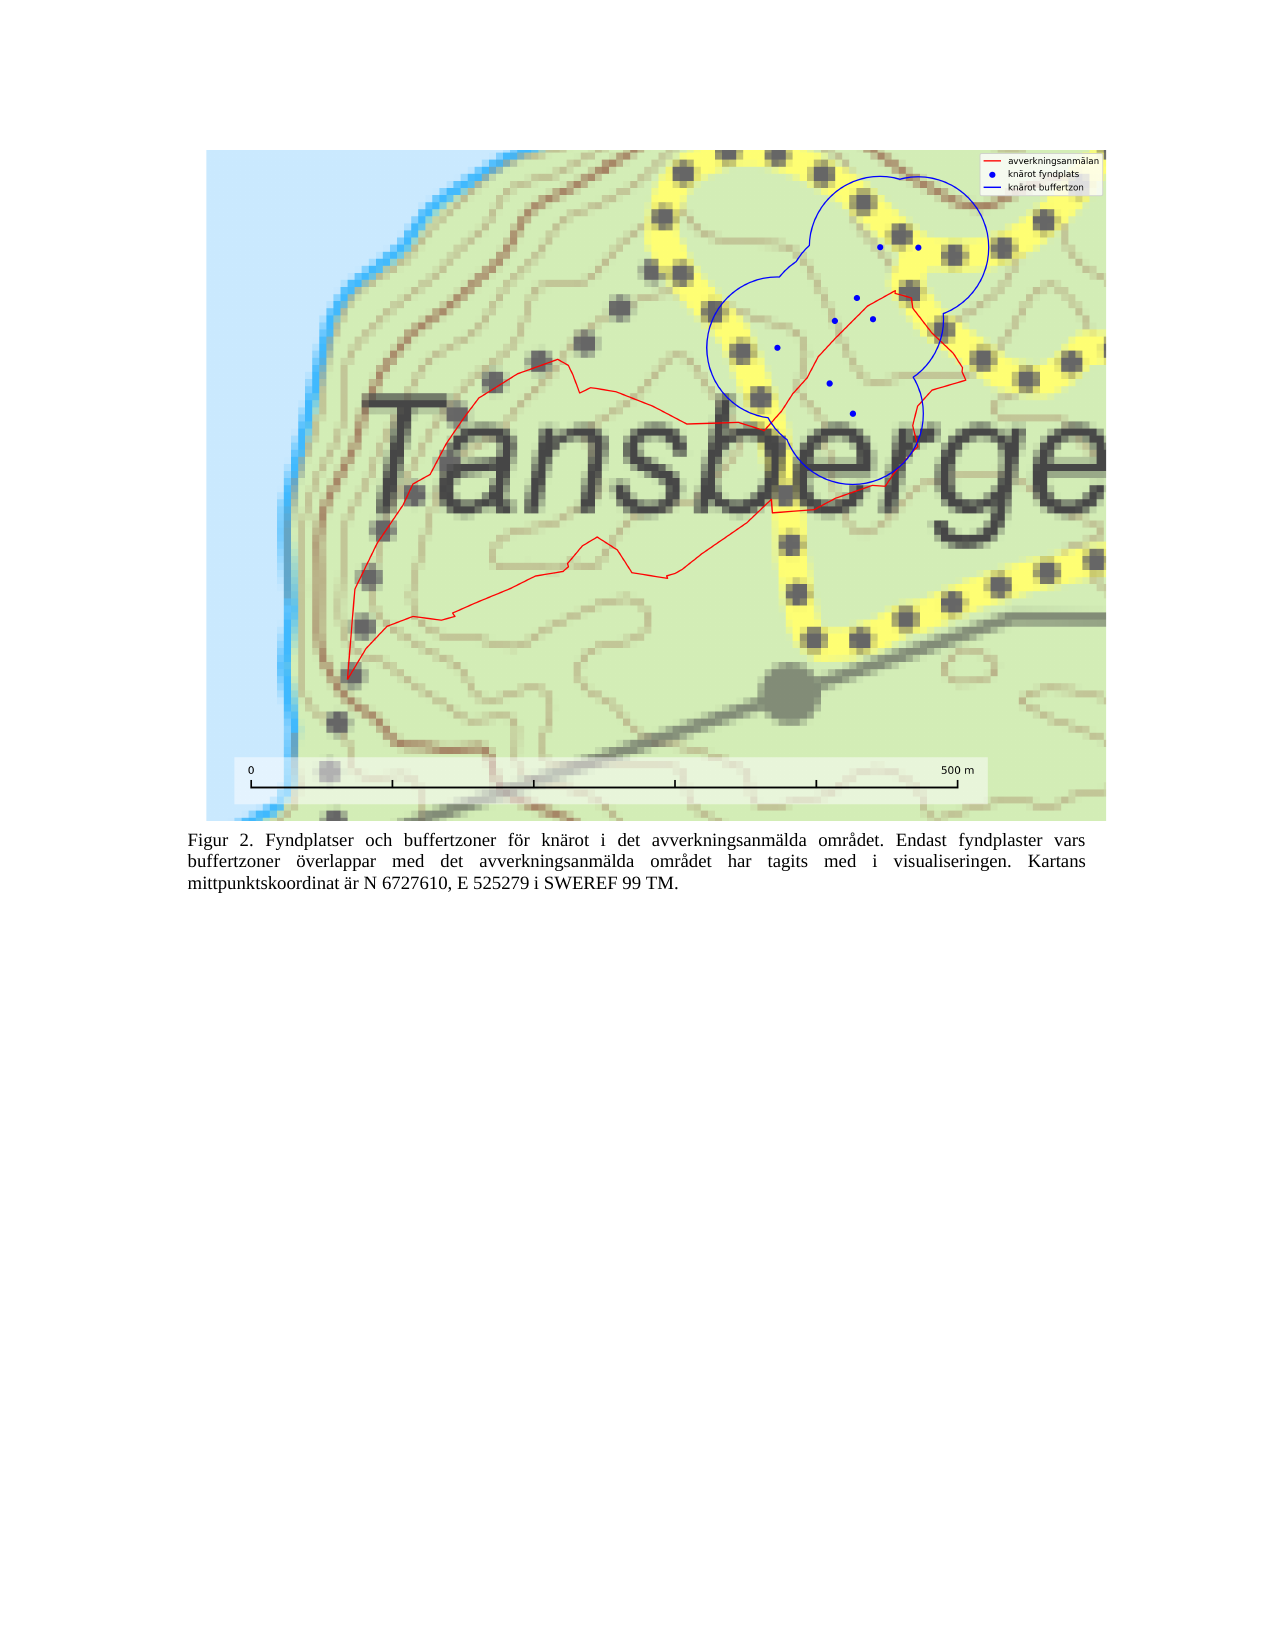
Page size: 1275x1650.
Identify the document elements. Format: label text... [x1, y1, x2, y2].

picture [206, 150, 1107, 821]
text Figur 2. Fyndplatser och buffertzoner för knärot i det avverkningsanmälda området. Endast fyndplaster vars buffertzoner överlappar med det avverkningsanmälda området har tagits med i visualiseringen. Kartans mittpunktskoordinat är N 6727610, E 525279 i SWEREF 99 TM. [187, 829, 1087, 893]
